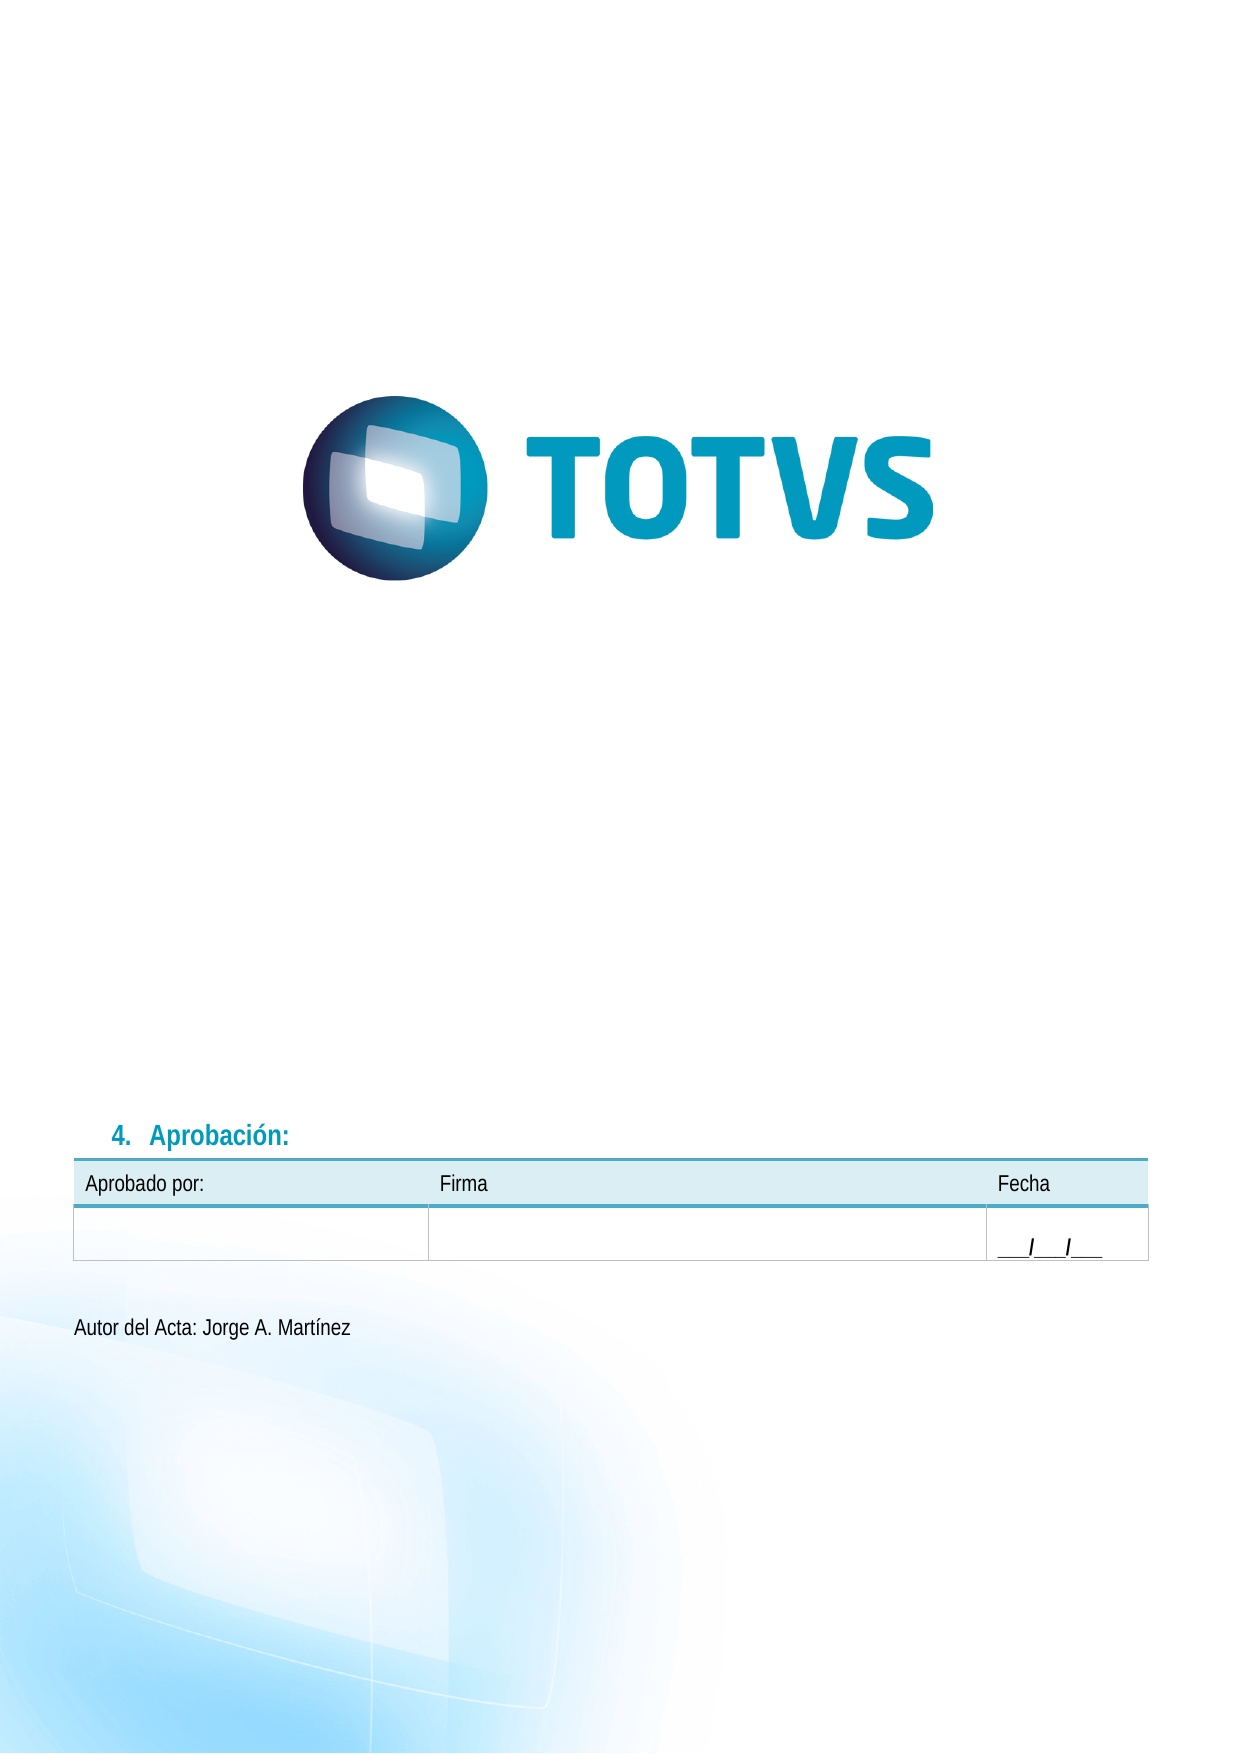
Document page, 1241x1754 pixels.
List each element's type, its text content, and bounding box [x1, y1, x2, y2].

table_header Fecha [986, 1161, 1148, 1204]
picture [0, 0, 1238, 1753]
table_header Aprobado por: [74, 1161, 428, 1204]
table_cell ___/___/___ [987, 1208, 1148, 1260]
text Autor del Acta: Jorge A. Martínez [74, 1314, 1166, 1340]
table_cell [74, 1208, 428, 1260]
title Aprobación: [111, 1118, 1166, 1152]
table_cell [429, 1208, 986, 1260]
table_header Firma [428, 1161, 986, 1204]
